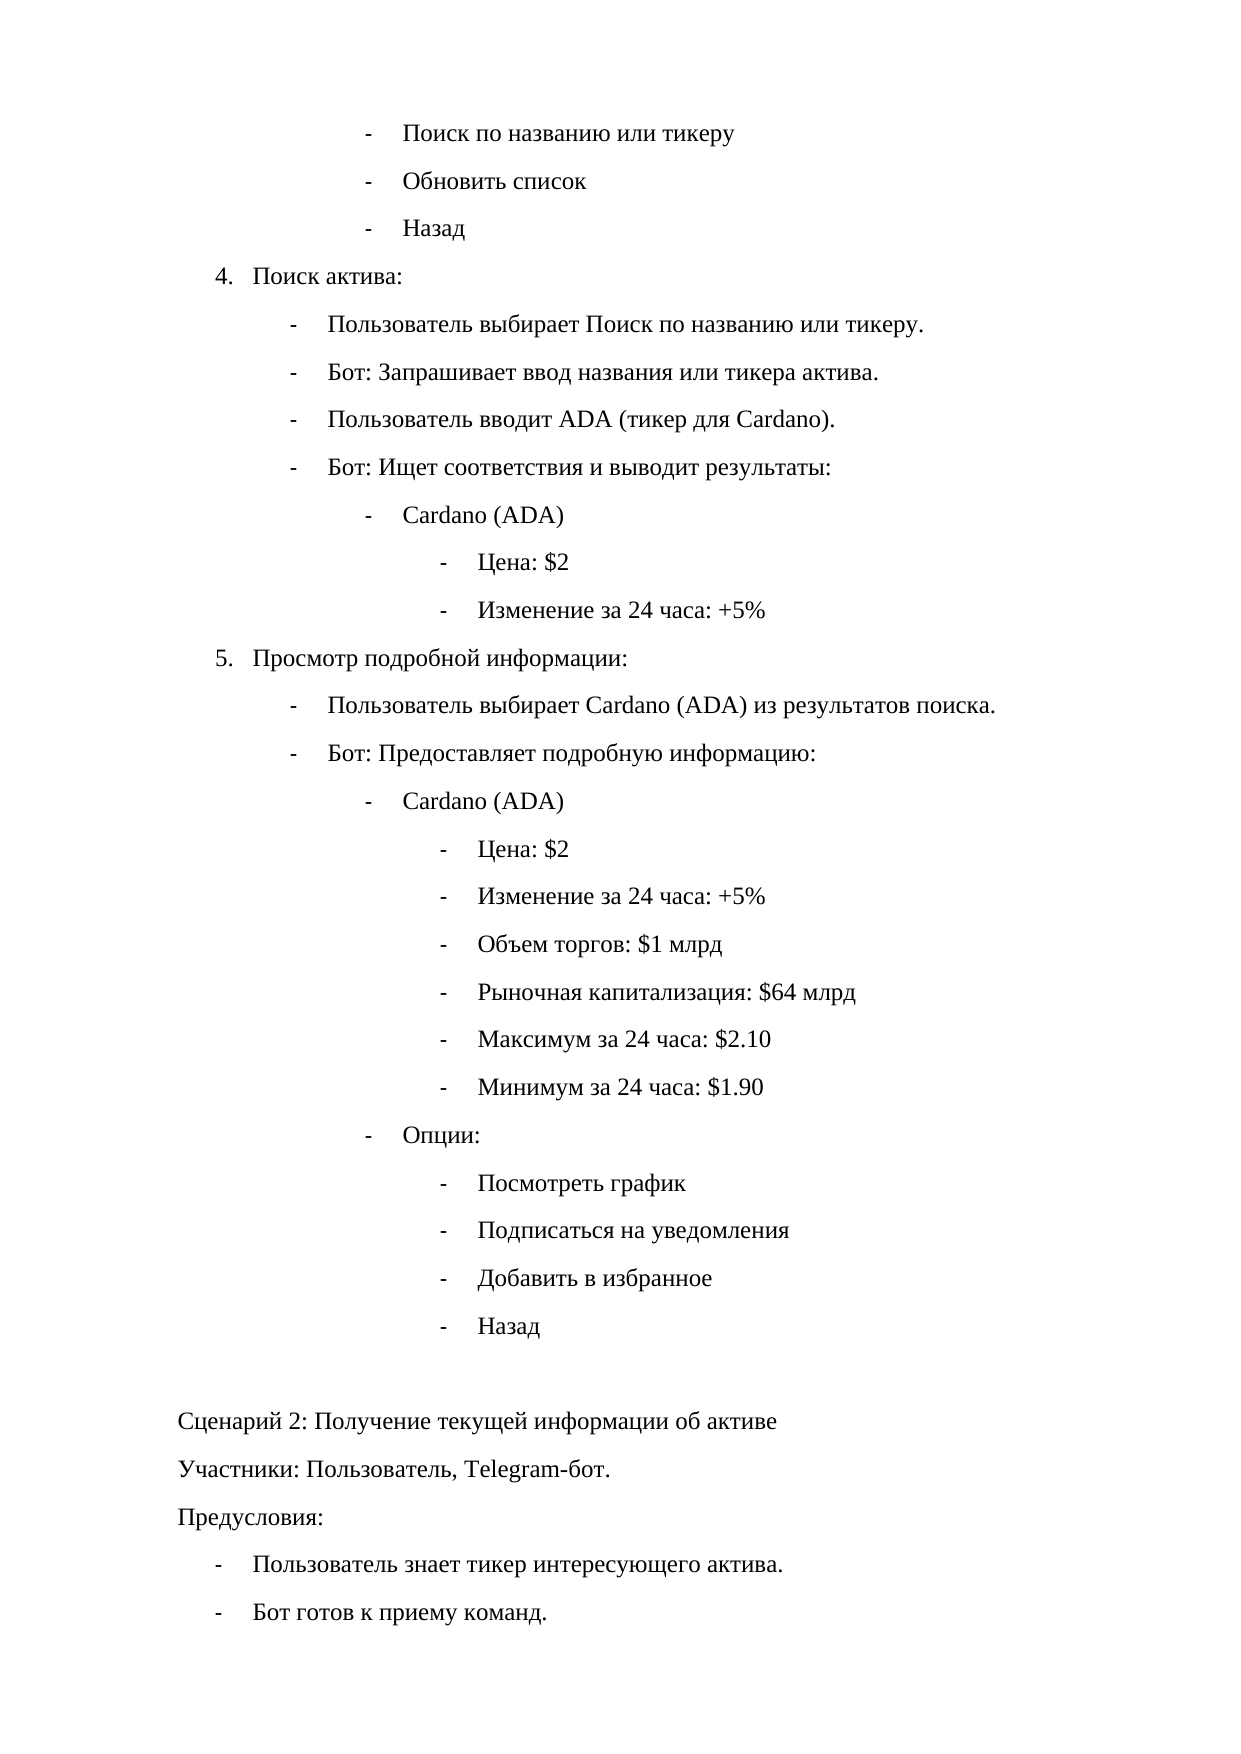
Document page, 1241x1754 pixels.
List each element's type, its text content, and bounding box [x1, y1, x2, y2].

list Бот: Запрашивает ввод названия или тикера актива. [290, 357, 1152, 385]
list Пользователь вводит ADA (тикер для Cardano). [290, 404, 1152, 433]
text Предусловия: [177, 1502, 1152, 1530]
list Рыночная капитализация: $64 млрд [440, 977, 1152, 1006]
list Опции: [365, 1120, 1152, 1149]
list Пользователь выбирает Поиск по названию или тикеру. [290, 309, 1152, 338]
list Минимум за 24 часа: $1.90 [440, 1072, 1152, 1101]
list Бот: Ищет соответствия и выводит результаты: [290, 452, 1152, 481]
list Обновить список [365, 166, 1152, 194]
list Бот готов к приему команд. [215, 1597, 1152, 1626]
list Пользователь выбирает Cardano (ADA) из результатов поиска. [290, 691, 1152, 719]
list Поиск актива: [215, 261, 1152, 290]
list Бот: Предоставляет подробную информацию: [290, 738, 1152, 767]
list Цена: $2 [440, 547, 1152, 576]
list Изменение за 24 часа: +5% [440, 595, 1152, 624]
list Cardano (ADA) [365, 500, 1152, 528]
list Цена: $2 [440, 834, 1152, 862]
list Поиск по названию или тикеру [365, 118, 1152, 147]
text Участники: Пользователь, Telegram-бот. [177, 1454, 1152, 1483]
text Сценарий 2: Получение текущей информации об активе [177, 1406, 1152, 1435]
list Назад [440, 1311, 1152, 1339]
list Объем торгов: $1 млрд [440, 929, 1152, 958]
list Просмотр подробной информации: [215, 643, 1152, 672]
list Добавить в избранное [440, 1263, 1152, 1292]
list Максимум за 24 часа: $2.10 [440, 1024, 1152, 1053]
list Подписаться на уведомления [440, 1215, 1152, 1244]
list Назад [365, 213, 1152, 242]
list Изменение за 24 часа: +5% [440, 881, 1152, 910]
list Пользователь знает тикер интересующего актива. [215, 1549, 1152, 1578]
list Посмотреть график [440, 1168, 1152, 1196]
list Cardano (ADA) [365, 786, 1152, 815]
